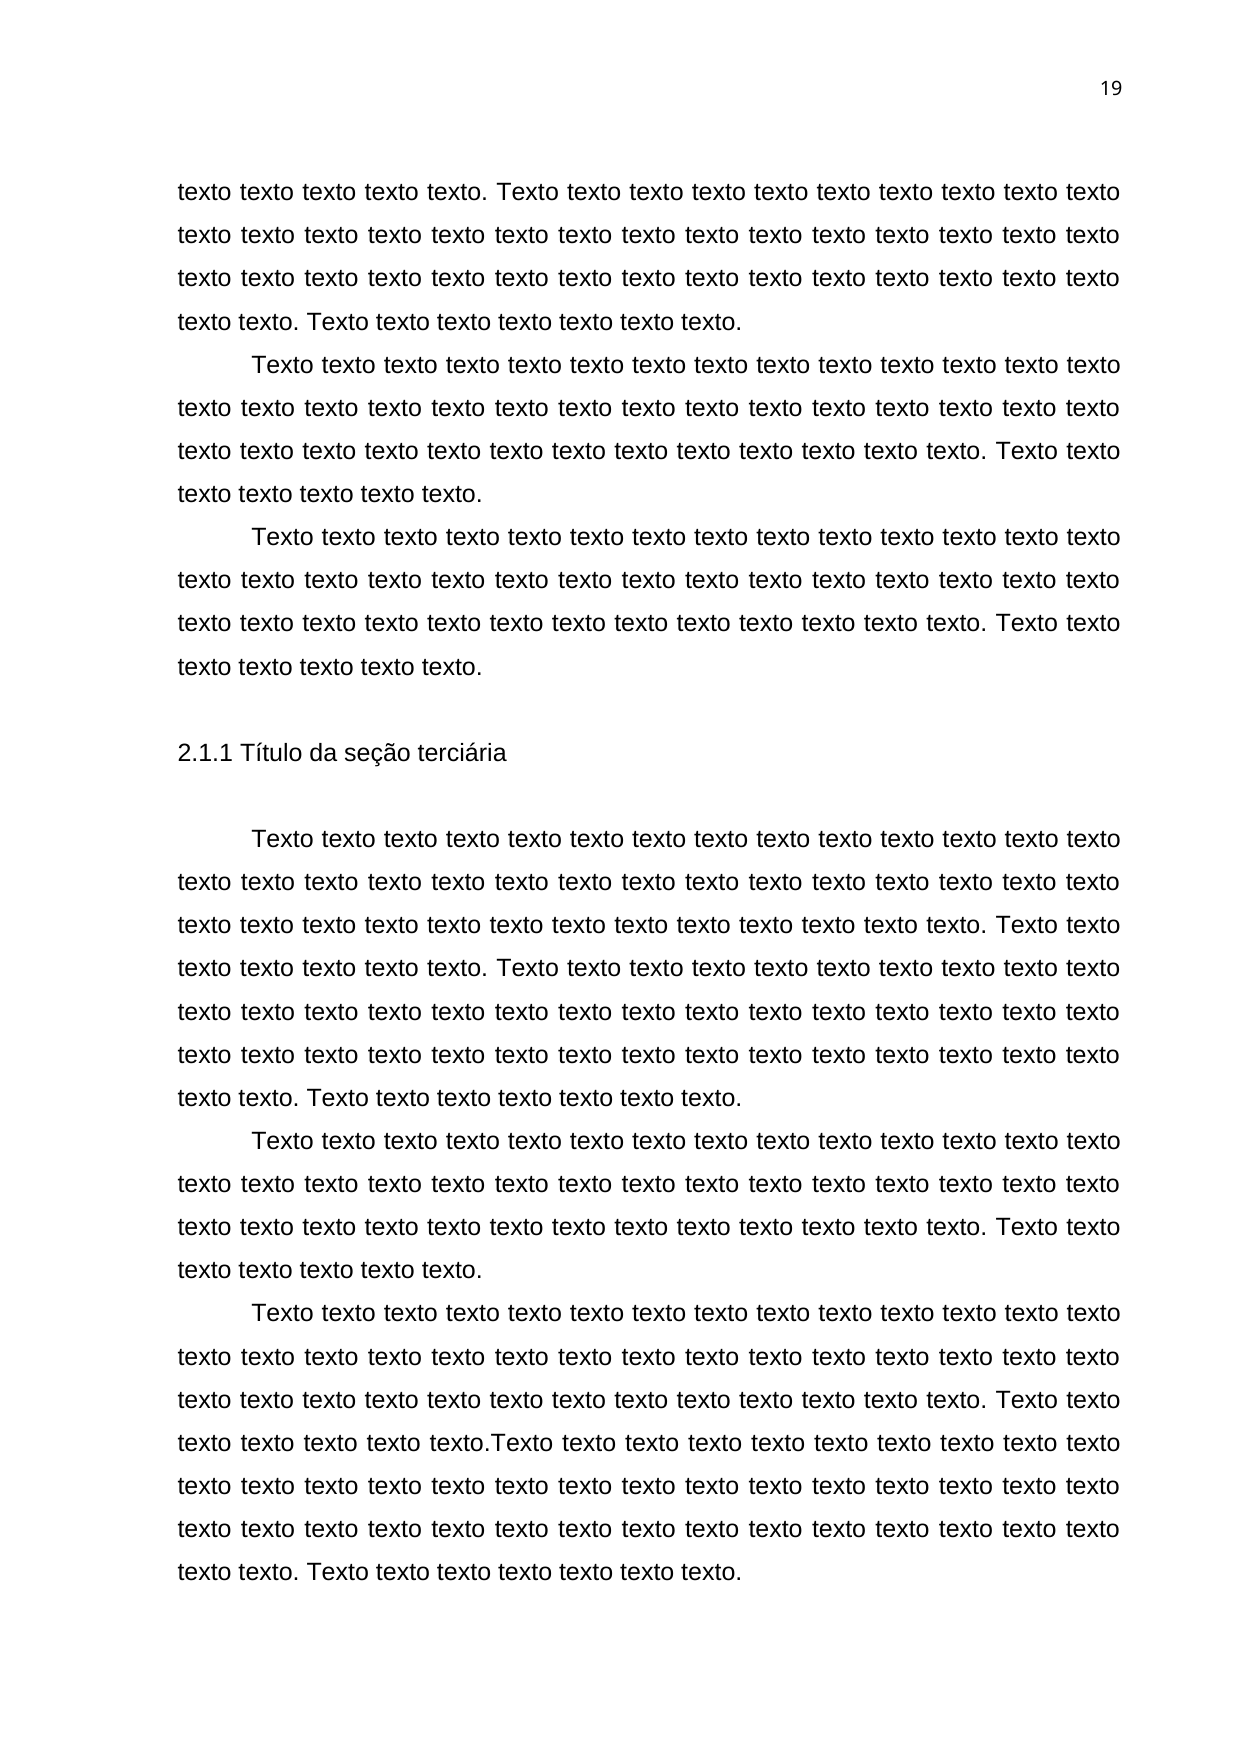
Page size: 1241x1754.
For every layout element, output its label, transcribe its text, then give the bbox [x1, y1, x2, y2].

text Texto texto texto texto texto texto texto texto texto texto texto texto texto texto texto texto texto texto texto texto texto texto texto texto texto texto texto texto texto texto texto texto texto texto texto texto texto texto texto texto texto texto. Texto texto texto texto texto texto texto. [177, 1126, 1122, 1284]
text Texto texto texto texto texto texto texto texto texto texto texto texto texto texto texto texto texto texto texto texto texto texto texto texto texto texto texto texto texto texto texto texto texto texto texto texto texto texto texto texto texto texto. Texto texto texto texto texto texto texto. [177, 522, 1122, 680]
text Texto texto texto texto texto texto texto texto texto texto texto texto texto texto texto texto texto texto texto texto texto texto texto texto texto texto texto texto texto texto texto texto texto texto texto texto texto texto texto texto texto texto. Texto texto texto texto texto texto texto. [177, 350, 1122, 508]
text 2.1.1 Título da seção terciária [177, 738, 1122, 767]
